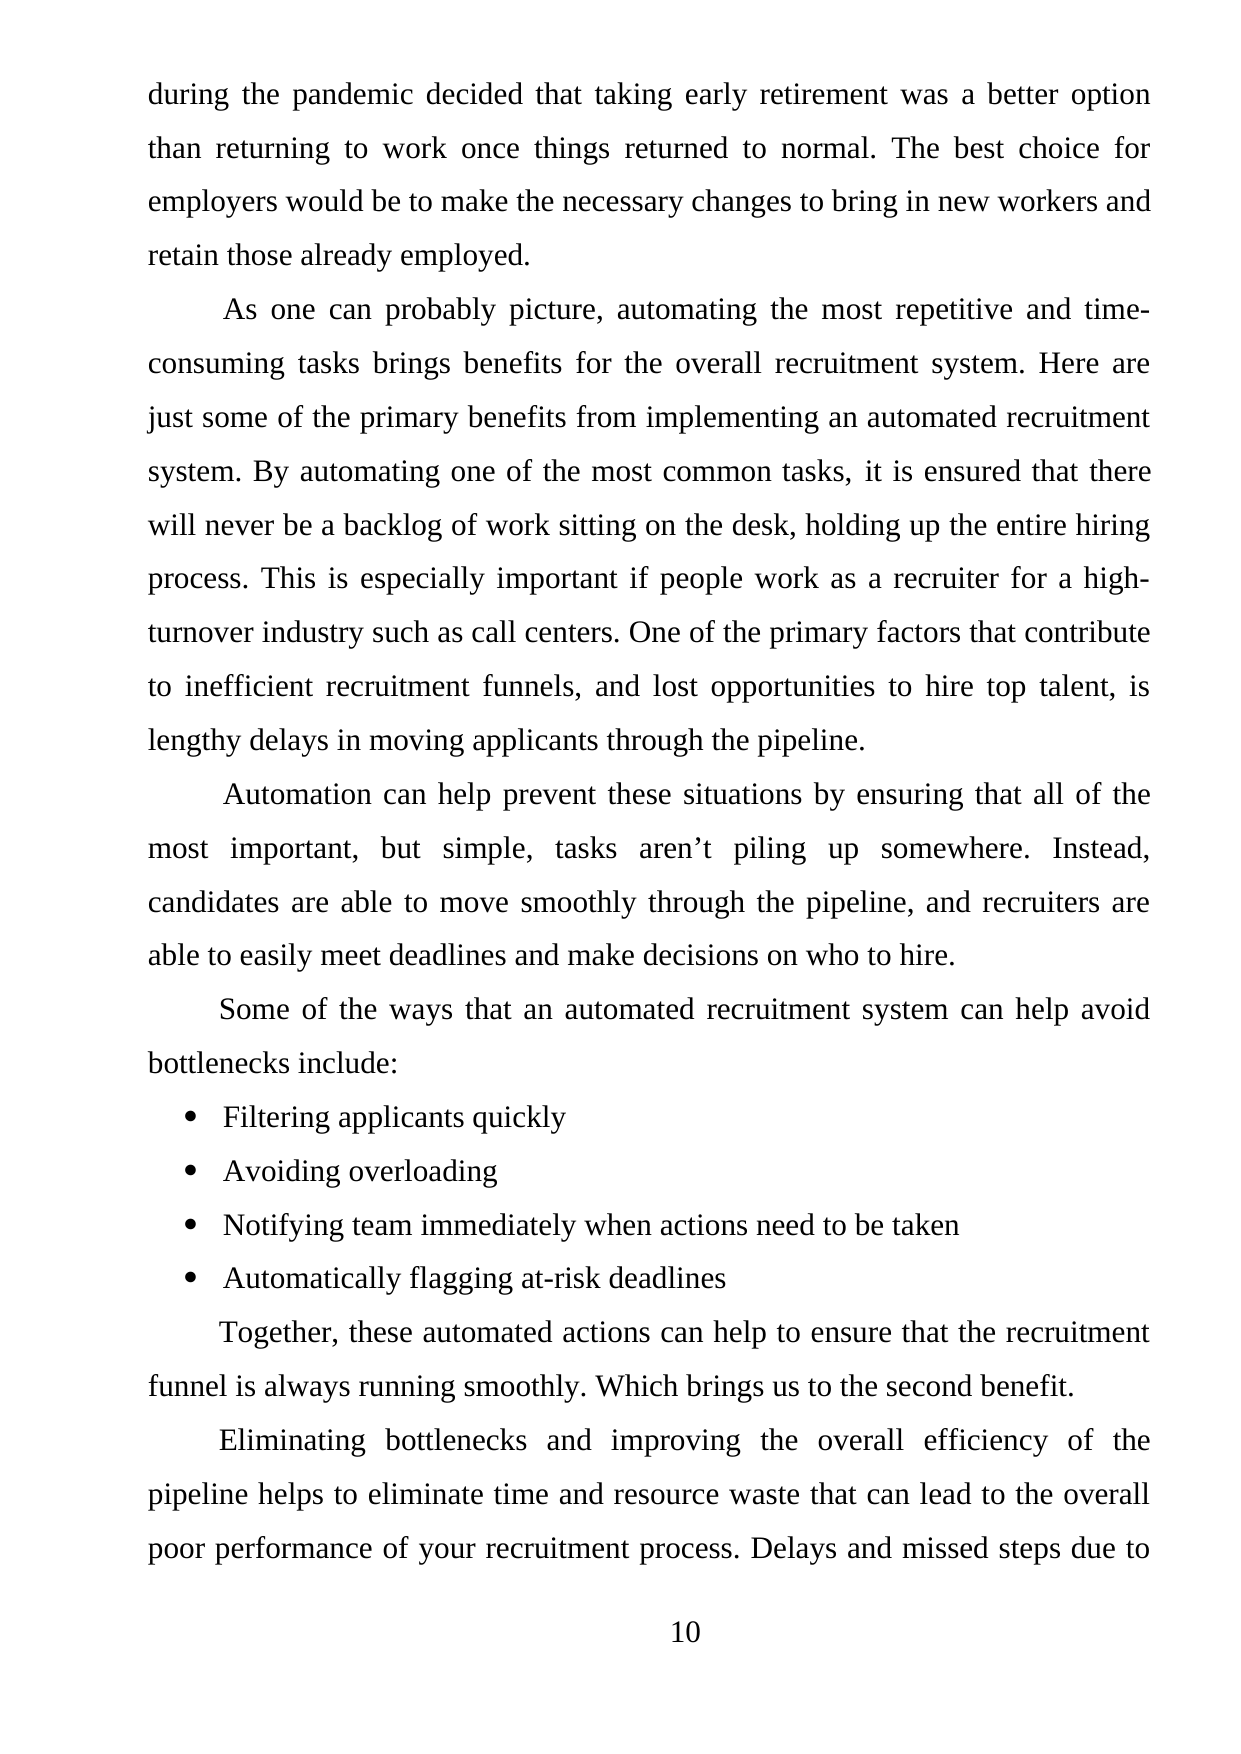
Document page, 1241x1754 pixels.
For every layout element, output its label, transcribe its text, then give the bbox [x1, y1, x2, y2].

text Automation can help prevent these situations by ensuring that all of the most important, but simple, tasks aren’t piling up somewhere. Instead, candidates are able to move smoothly through the pipeline, and recruiters are able to easily meet deadlines and make decisions on who to hire. [148, 775, 1152, 973]
list Notifying team immediately when actions need to be taken [185, 1206, 1152, 1242]
text Some of the ways that an automated recruitment system can help avoid bottlenecks include: [148, 991, 1152, 1080]
list Filtering applicants quickly [185, 1098, 1152, 1134]
text As one can probably picture, automating the most repetitive and time-consuming tasks brings benefits for the overall recruitment system. Here are just some of the primary benefits from implementing an automated recruitment system. By automating one of the most common tasks, it is ensured that there will never be a backlog of work sitting on the desk, holding up the entire hiring process. This is especially important if people work as a recruiter for a high-turnover industry such as call centers. One of the primary factors that contribute to inefficient recruitment funnels, and lost opportunities to hire top talent, is lengthy delays in moving applicants through the pipeline. [148, 290, 1152, 757]
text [148, 1421, 1152, 1565]
list Automatically flagging at-risk deadlines [185, 1260, 1152, 1296]
text Together, these automated actions can help to ensure that the recruitment funnel is always running smoothly. Which brings us to the second benefit. [148, 1314, 1152, 1403]
list Avoiding overloading [185, 1152, 1152, 1188]
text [148, 75, 1152, 272]
